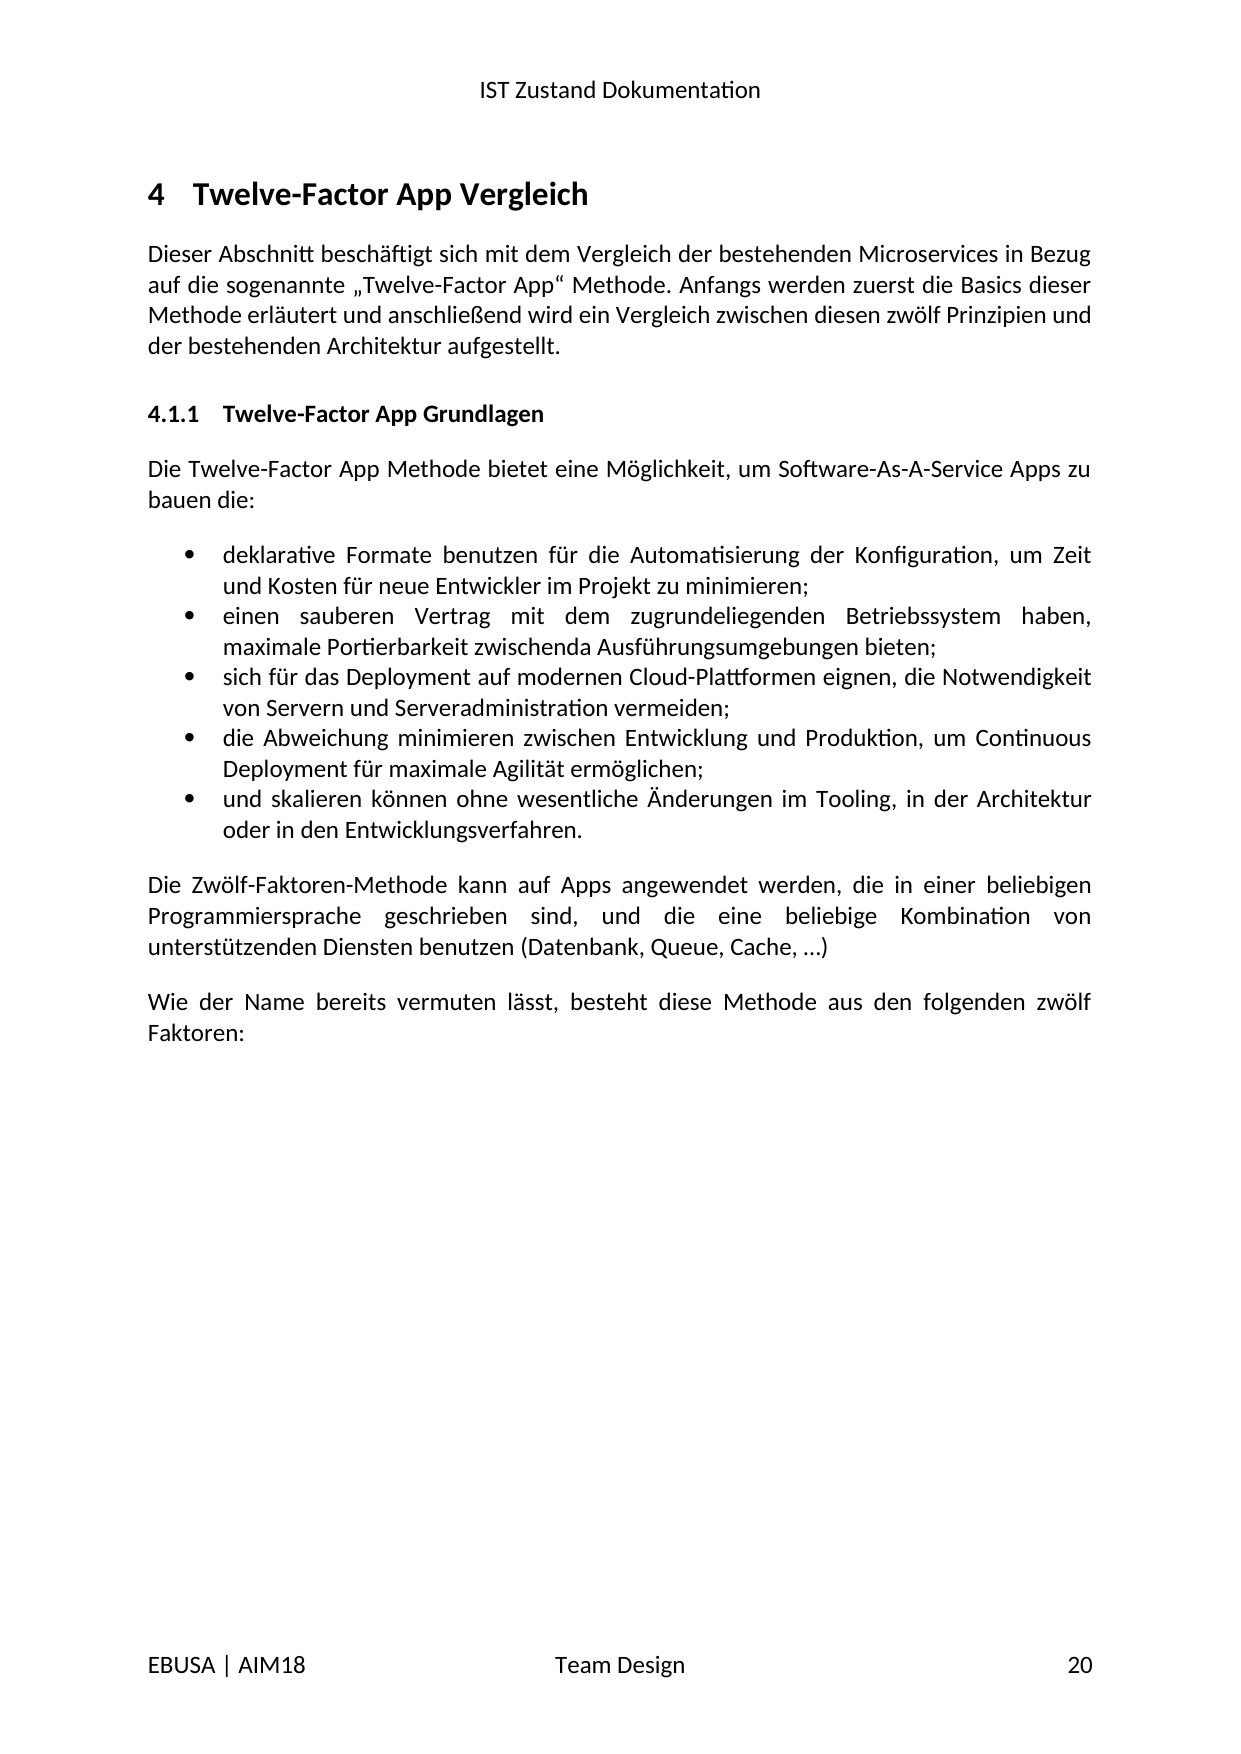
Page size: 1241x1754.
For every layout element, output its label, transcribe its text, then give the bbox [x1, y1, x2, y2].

list deklarative Formate benutzen für die Automatisierung der Konfiguration, um Zeit und Kosten für neue Entwickler im Projekt zu minimieren; [185, 539, 1093, 601]
subtitle Twelve-Factor App Grundlagen [148, 398, 1093, 428]
text Wie der Name bereits vermuten lässt, besteht diese Methode aus den folgenden zwölf Faktoren: [148, 986, 1093, 1047]
text Dieser Abschnitt beschäftigt sich mit dem Vergleich der bestehenden Microservices in Bezug auf die sogenannte „Twelve-Factor App“ Methode. Anfangs werden zuerst die Basics dieser Methode erläutert und anschließend wird ein Vergleich zwischen diesen zwölf Prinzipien und der bestehenden Architektur aufgestellt. [148, 238, 1093, 360]
list die Abweichung minimieren zwischen Entwicklung und Produktion, um Continuous Deployment für maximale Agilität ermöglichen; [185, 723, 1093, 784]
list sich für das Deployment auf modernen Cloud-Plattformen eignen, die Notwendigkeit von Servern und Serveradministration vermeiden; [185, 662, 1093, 723]
text Die Zwölf-Faktoren-Methode kann auf Apps angewendet werden, die in einer beliebigen Programmiersprache geschrieben sind, und die eine beliebige Kombination von unterstützenden Diensten benutzen (Datenbank, Queue, Cache, …) [148, 870, 1093, 961]
text Die Twelve-Factor App Methode bietet eine Möglichkeit, um Software-As-A-Service Apps zu bauen die: [148, 453, 1093, 514]
subtitle Twelve-Factor App Vergleich [148, 173, 1093, 213]
list einen sauberen Vertrag mit dem zugrundeliegenden Betriebssystem haben, maximale Portierbarkeit zwischenda Ausführungsumgebungen bieten; [185, 601, 1093, 662]
list und skalieren können ohne wesentliche Änderungen im Tooling, in der Architektur oder in den Entwicklungsverfahren. [185, 784, 1093, 845]
